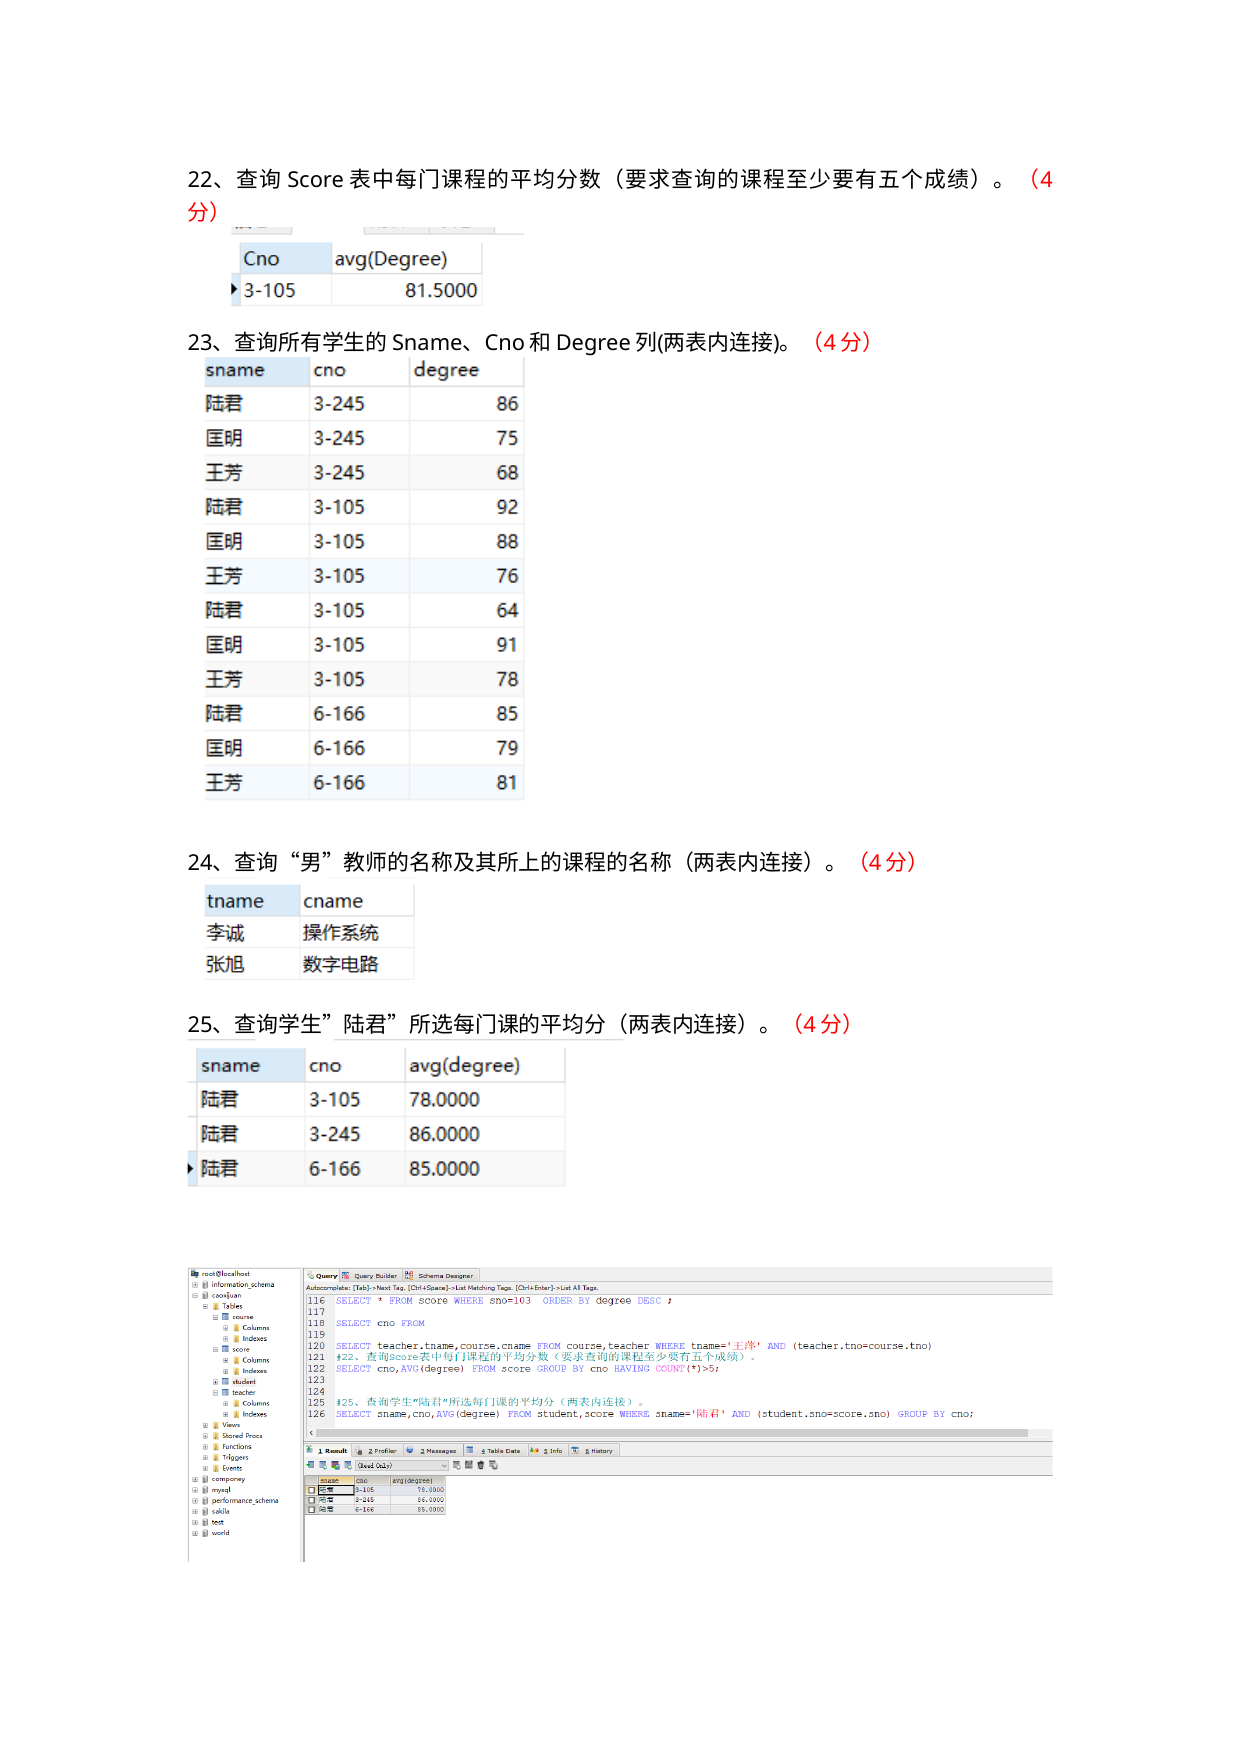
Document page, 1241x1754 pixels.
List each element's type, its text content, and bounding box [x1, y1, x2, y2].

picture [231, 227, 524, 324]
text 24、查询“男”教师的名称及其所上的课程的名称（两表内连接）。（4分） [187, 844, 1053, 877]
picture [204, 877, 415, 989]
text 22、查询Score表中每门课程的平均分数（要求查询的课程至少要有五个成绩）。（4分） [187, 162, 1053, 227]
text 25、查询学生”陆君”所选每门课的平均分（两表内连接）。（4分） [187, 1007, 1053, 1039]
text 23、查询所有学生的Sname、Cno和Degree列(两表内连接)。（4分） [187, 324, 1053, 357]
picture [187, 1267, 1053, 1562]
picture [187, 1039, 624, 1220]
picture [204, 357, 550, 810]
